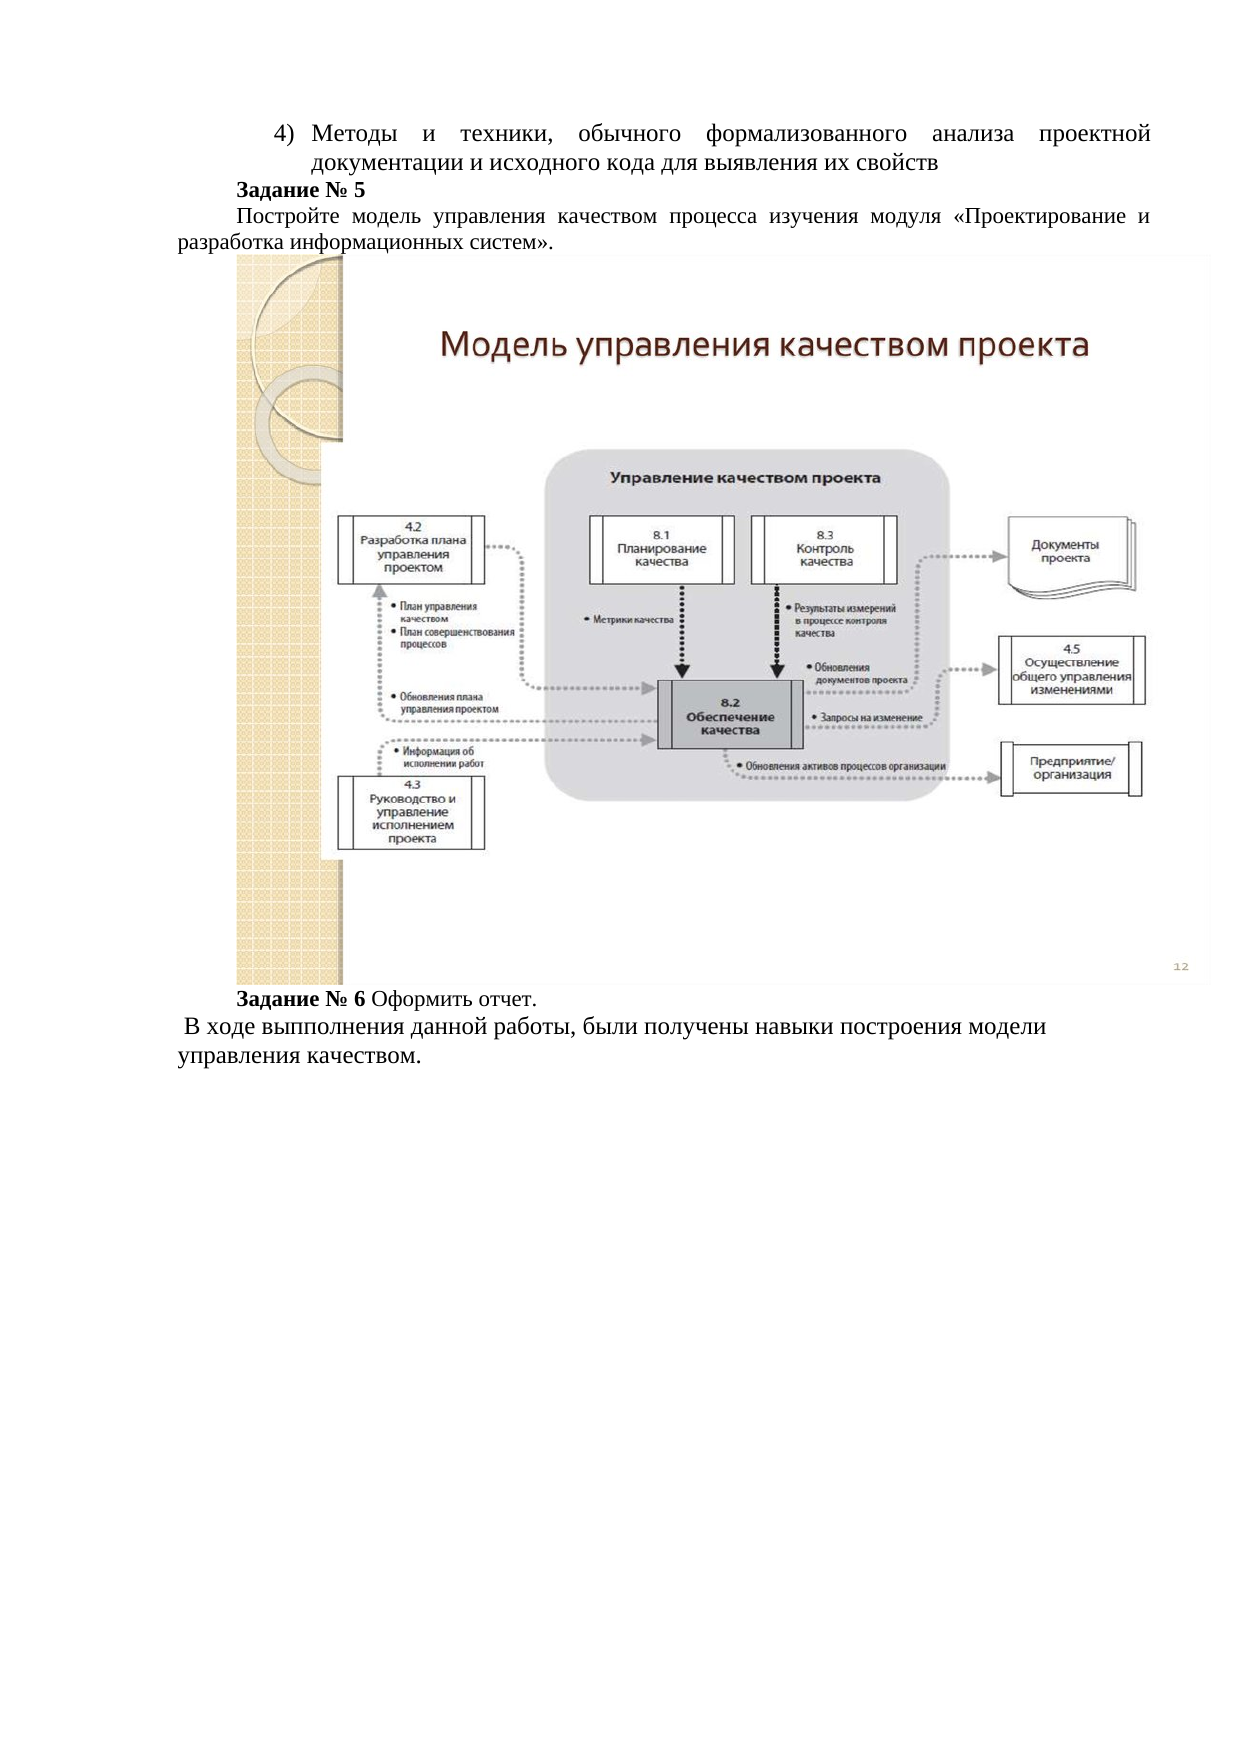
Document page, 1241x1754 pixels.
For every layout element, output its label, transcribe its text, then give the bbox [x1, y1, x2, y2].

text Постройте модель управления качеством процесса изучения модуля «Проектирование и разработка информационных систем». [177, 202, 1152, 255]
text В ходе выпполнения данной работы, были получены навыки построения модели управления качеством. [177, 1011, 1152, 1068]
list Методы и техники, обычного формализованного анализа проектной документации и исходного кода для выявления их свойств [274, 118, 1152, 176]
text Задание № 5 [177, 176, 1152, 202]
picture [236, 254, 1211, 985]
text Задание № 6 Оформить отчет. [177, 984, 1152, 1011]
